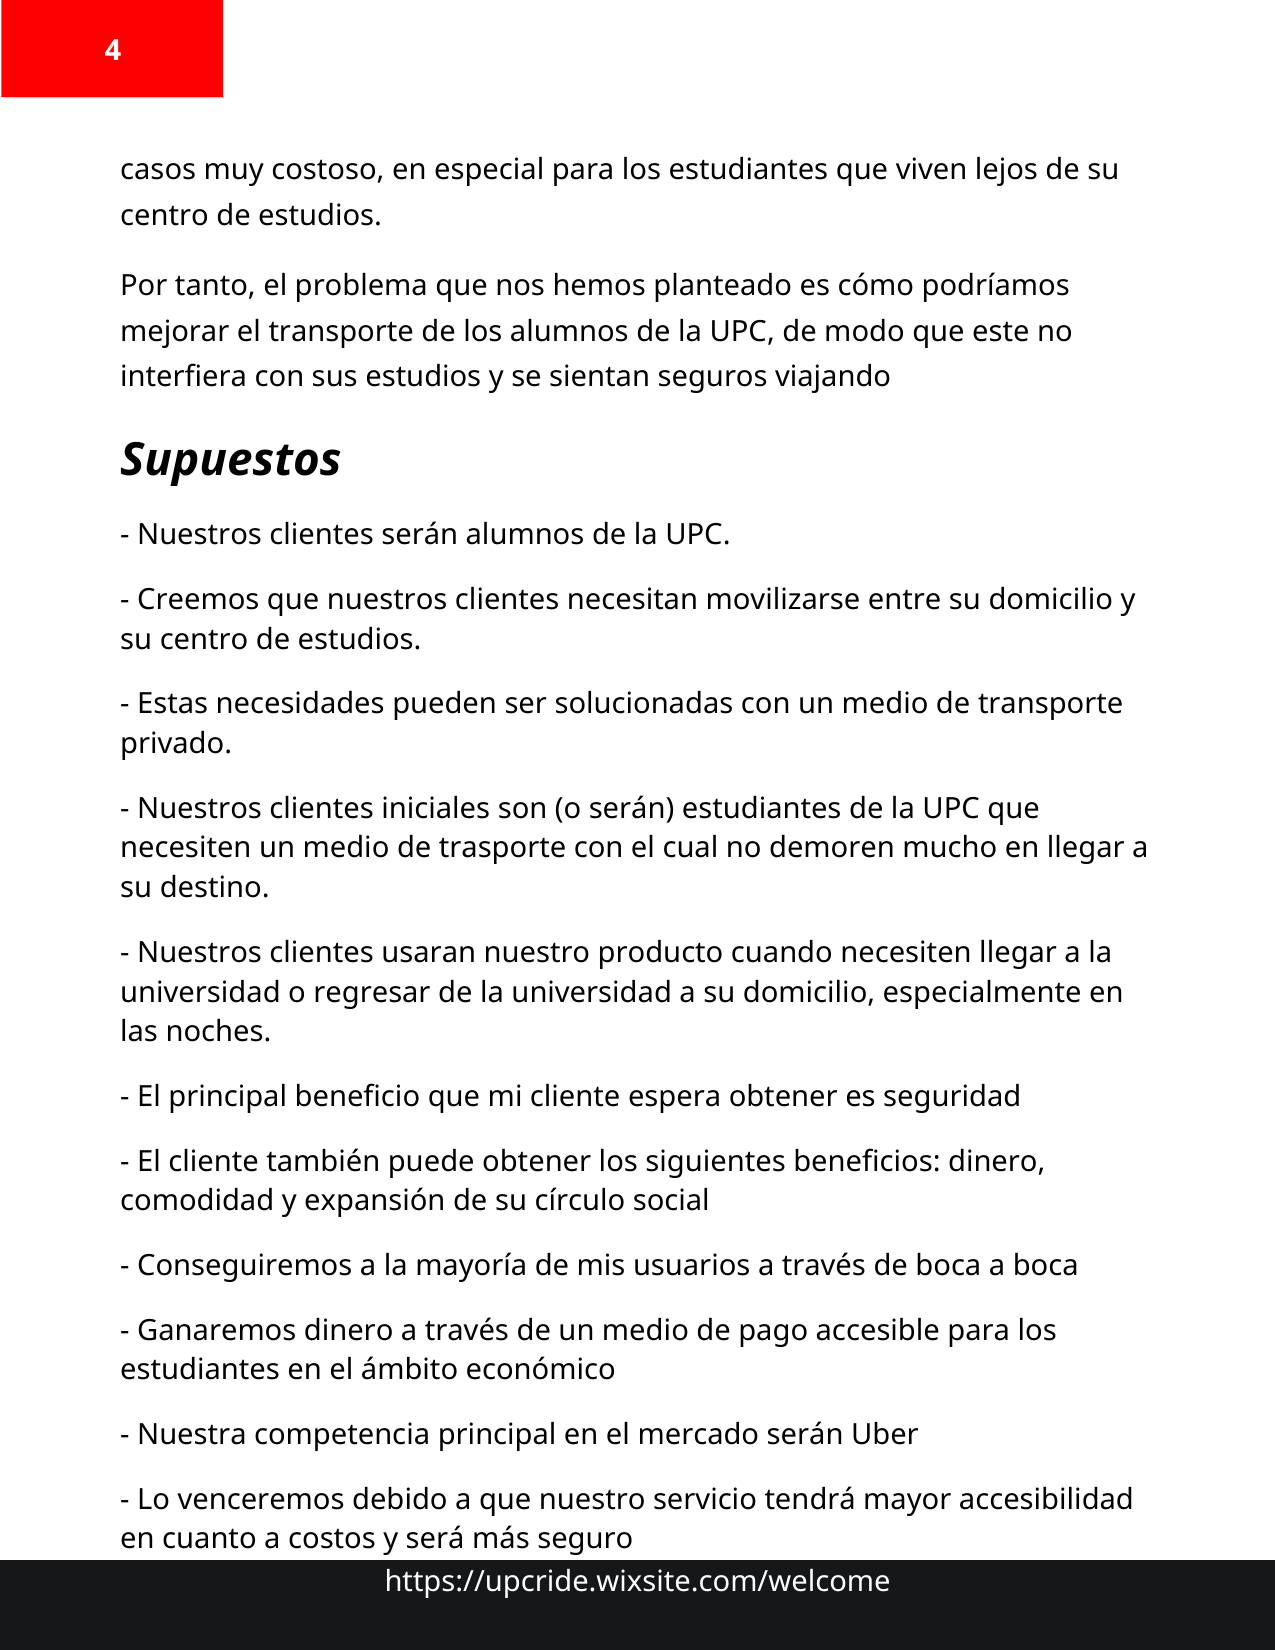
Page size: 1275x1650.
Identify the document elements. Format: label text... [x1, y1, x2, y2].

subtitle Supuestos [120, 426, 1155, 489]
text - Creemos que nuestros clientes necesitan movilizarse entre su domicilio y su centro de estudios. [120, 578, 1155, 658]
text - Nuestros clientes usaran nuestro producto cuando necesiten llegar a la universidad o regresar de la universidad a su domicilio, especialmente en las noches. [120, 931, 1155, 1050]
text - El principal beneficio que mi cliente espera obtener es seguridad [120, 1075, 1155, 1115]
text - Nuestros clientes serán alumnos de la UPC. [120, 514, 1155, 553]
text - Conseguiremos a la mayoría de mis usuarios a través de boca a boca [120, 1244, 1155, 1284]
text - El cliente también puede obtener los siguientes beneficios: dinero, comodidad y expansión de su círculo social [120, 1140, 1155, 1219]
text - Nuestra competencia principal en el mercado serán Uber [120, 1413, 1155, 1453]
text - Nuestros clientes iniciales son (o serán) estudiantes de la UPC que necesiten un medio de trasporte con el cual no demoren mucho en llegar a su destino. [120, 787, 1155, 906]
text - Estas necesidades pueden ser solucionadas con un medio de transporte privado. [120, 683, 1155, 762]
text - Lo venceremos debido a que nuestro servicio tendrá mayor accesibilidad en cuanto a costos y será más seguro [120, 1478, 1155, 1557]
text - Ganaremos dinero a través de un medio de pago accesible para los estudiantes en el ámbito económico [120, 1309, 1155, 1388]
text Por tanto, el problema que nos hemos planteado es cómo podríamos mejorar el transporte de los alumnos de la UPC, de modo que este no interfiera con sus estudios y se sientan seguros viajando [120, 264, 1155, 395]
